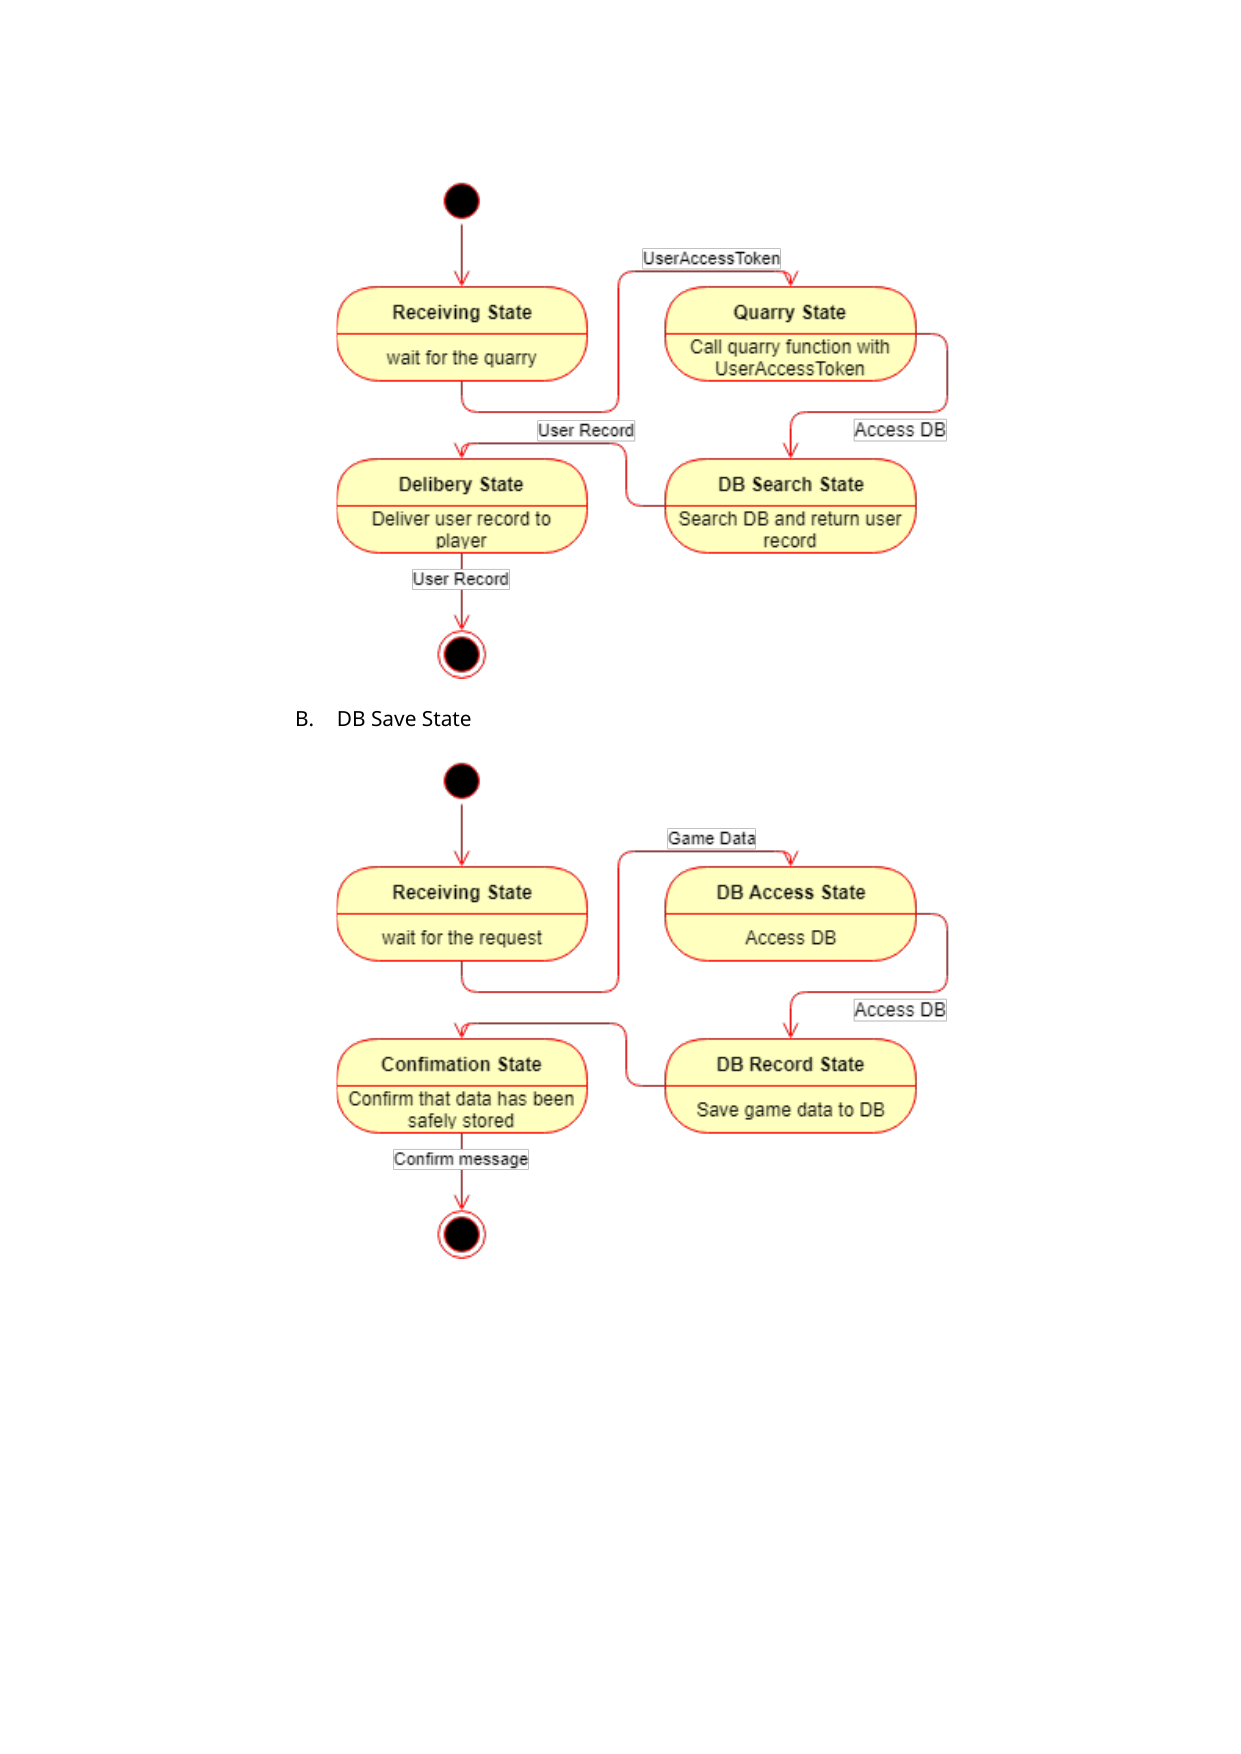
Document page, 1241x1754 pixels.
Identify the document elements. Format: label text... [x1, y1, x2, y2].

picture [336, 177, 964, 679]
picture [336, 757, 964, 1259]
list DB Save State [295, 704, 1090, 732]
